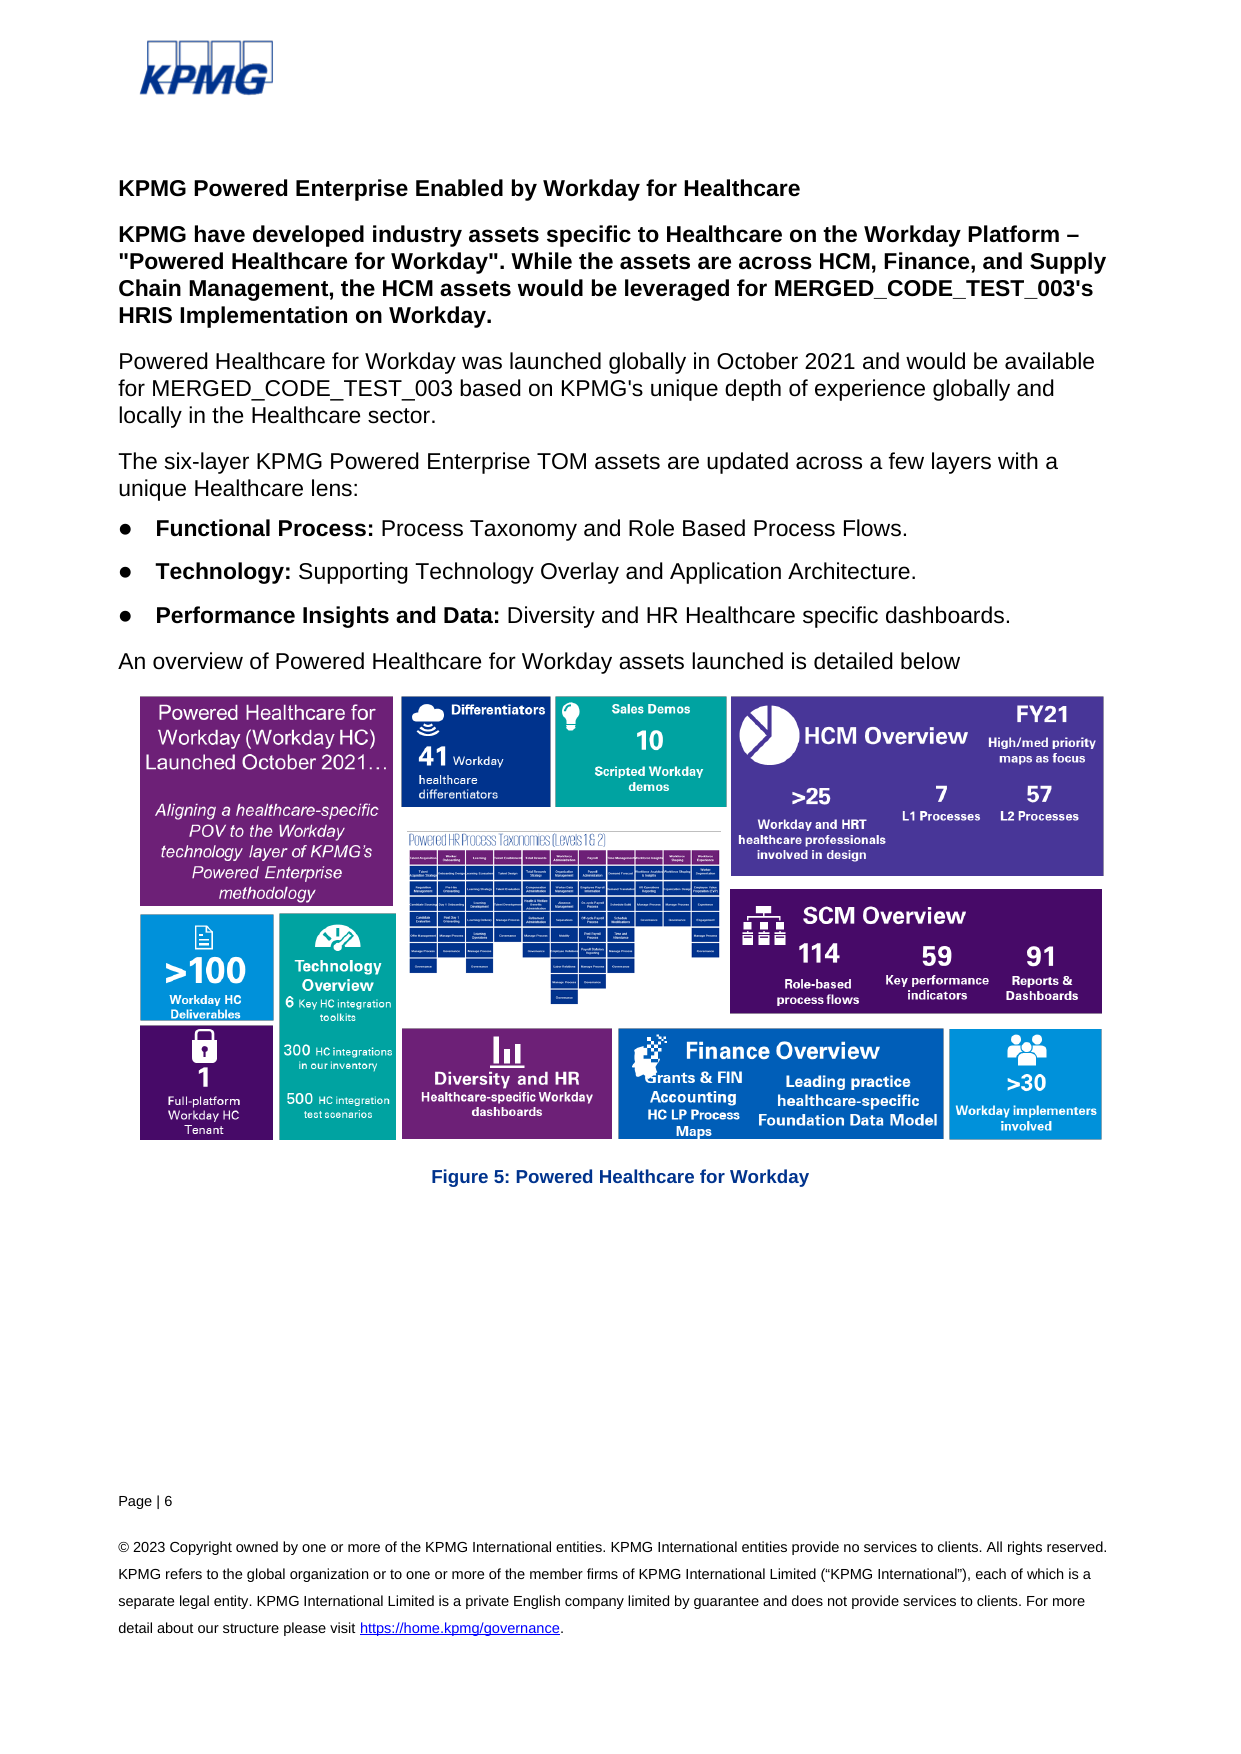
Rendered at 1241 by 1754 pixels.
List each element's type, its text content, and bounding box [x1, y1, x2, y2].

text The six-layer KPMG Powered Enterprise TOM assets are updated across a few layers with a unique Healthcare lens: [118, 447, 1122, 501]
text KPMG Powered Enterprise Enabled by Workday for Healthcare [118, 174, 1122, 201]
list Technology: Supporting Technology Overlay and Application Architecture. [118, 558, 1122, 585]
text KPMG have developed industry assets specific to Healthcare on the Workday Platform – "Powered Healthcare for Workday". While the assets are across HCM, Finance, and Supply Chain Management, the HCM assets would be leveraged for MERGED_CODE_TEST_003's HRIS Implementation on Workday. [118, 220, 1122, 328]
list Functional Process: Process Taxonomy and Role Based Process Flows. [118, 514, 1122, 541]
text Powered Healthcare for Workday was launched globally in October 2021 and would be available for MERGED_CODE_TEST_003 based on KPMG's unique depth of experience globally and locally in the Healthcare sector. [118, 347, 1122, 428]
list Performance Insights and Data: Diversity and HR Healthcare specific dashboards. [118, 601, 1122, 628]
picture [132, 693, 1108, 1148]
picture [118, 0, 302, 136]
text An overview of Powered Healthcare for Workday assets launched is detailed below [118, 647, 1122, 674]
